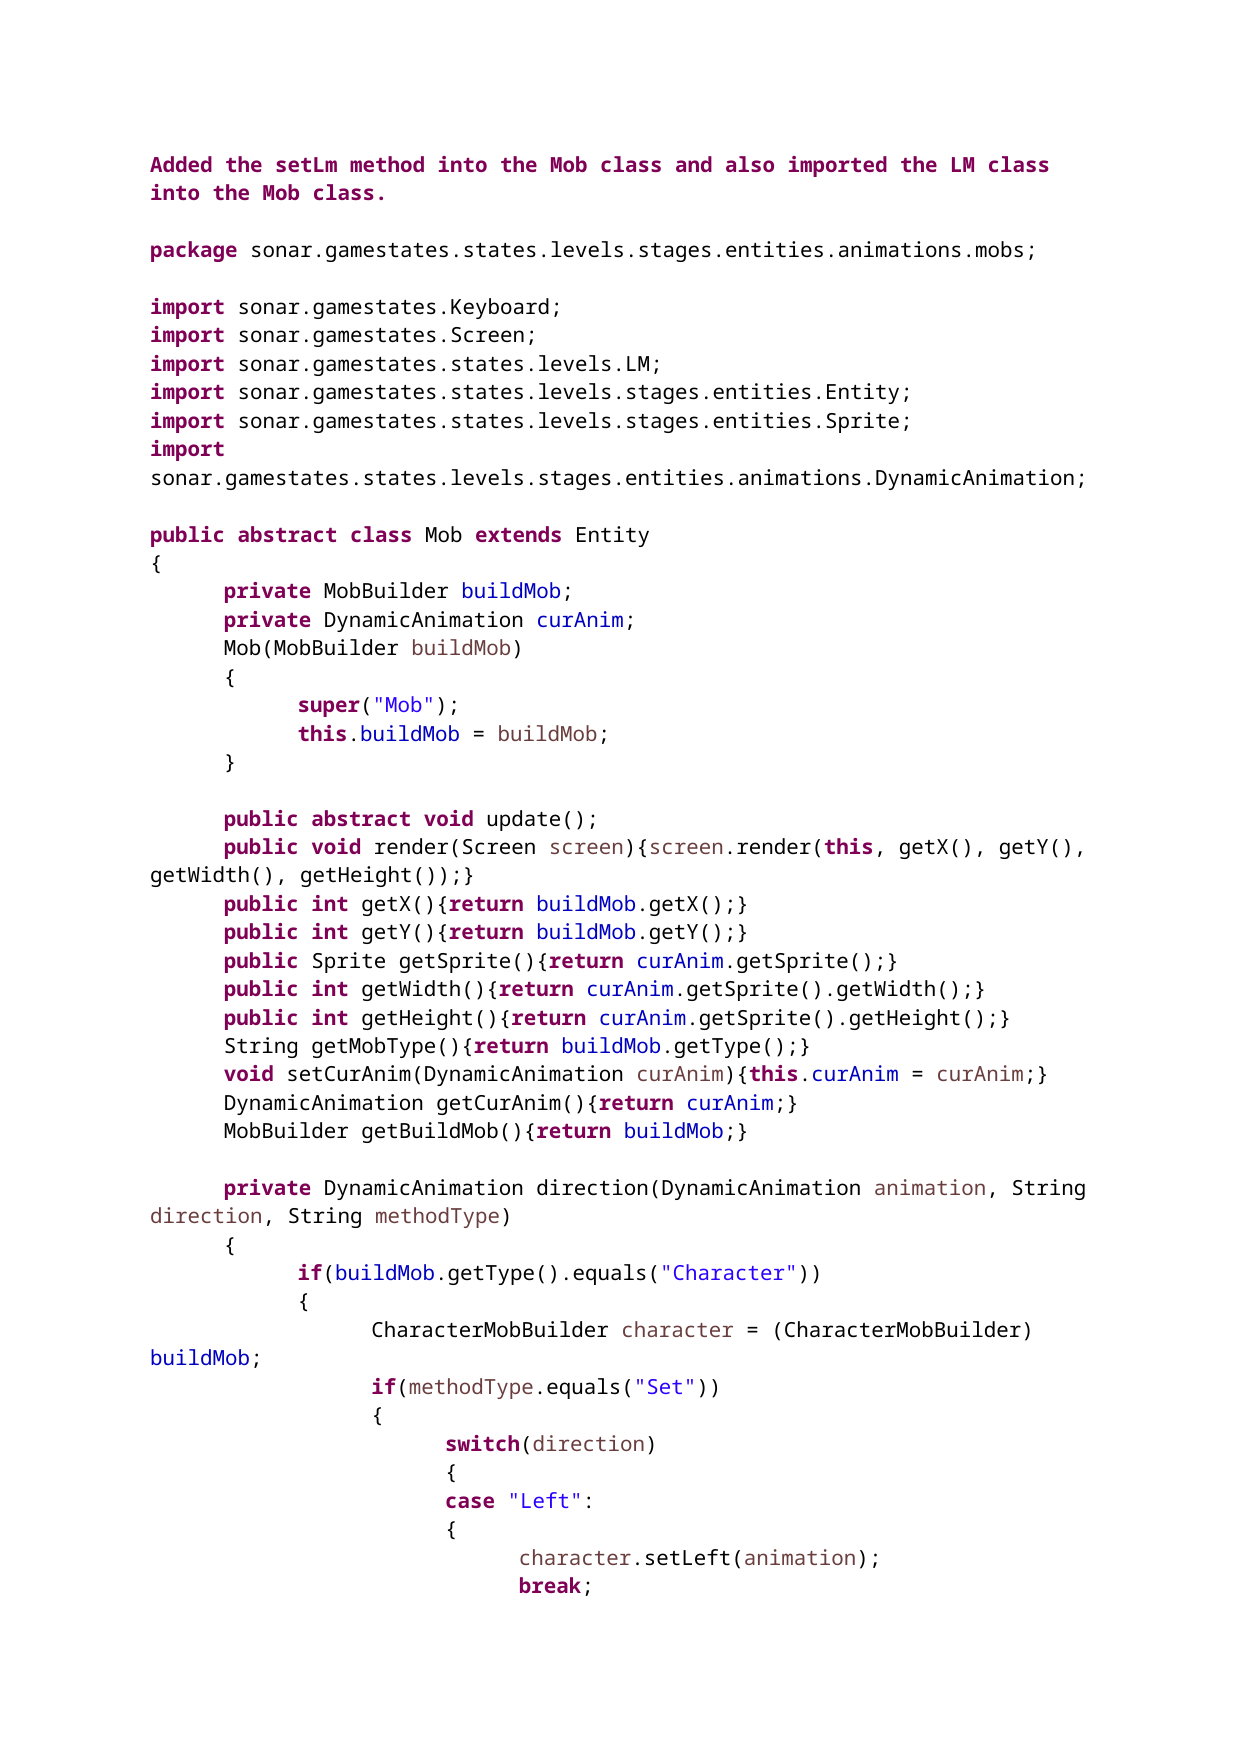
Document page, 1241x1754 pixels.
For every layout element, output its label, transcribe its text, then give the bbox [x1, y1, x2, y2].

text import sonar.gamestates.states.levels.LM; [150, 349, 1090, 377]
text private DynamicAnimation direction(DynamicAnimation animation, String direction, String methodType) [150, 1173, 1090, 1230]
text import sonar.gamestates.Keyboard; [150, 292, 1090, 321]
text if(buildMob.getType().equals("Character")) [150, 1258, 1090, 1287]
text { [150, 1514, 1090, 1543]
text public abstract class Mob extends Entity [150, 520, 1090, 548]
text import sonar.gamestates.states.levels.stages.entities.Sprite; [150, 406, 1090, 434]
text switch(direction) [150, 1429, 1090, 1457]
text case "Left": [150, 1486, 1090, 1514]
text public int getY(){return buildMob.getY();} [150, 917, 1090, 946]
text character.setLeft(animation); [150, 1543, 1090, 1571]
text { [150, 1287, 1090, 1315]
text break; [150, 1571, 1090, 1599]
text { [150, 1230, 1090, 1258]
text import sonar.gamestates.states.levels.stages.entities.Entity; [150, 377, 1090, 406]
text this.buildMob = buildMob; [150, 719, 1090, 747]
text String getMobType(){return buildMob.getType();} [150, 1031, 1090, 1059]
text public Sprite getSprite(){return curAnim.getSprite();} [150, 946, 1090, 974]
text void setCurAnim(DynamicAnimation curAnim){this.curAnim = curAnim;} [150, 1059, 1090, 1088]
text } [150, 747, 1090, 776]
text public abstract void update(); [150, 804, 1090, 832]
text { [150, 548, 1090, 577]
text Mob(MobBuilder buildMob) [150, 633, 1090, 662]
text private MobBuilder buildMob; [150, 577, 1090, 605]
text { [150, 1400, 1090, 1429]
text public int getWidth(){return curAnim.getSprite().getWidth();} [150, 974, 1090, 1003]
text super("Mob"); [150, 690, 1090, 719]
text Added the setLm method into the Mob class and also imported the LM class into the Mob class. [150, 150, 1090, 207]
text if(methodType.equals("Set")) [150, 1372, 1090, 1400]
text public int getHeight(){return curAnim.getSprite().getHeight();} [150, 1003, 1090, 1031]
text public int getX(){return buildMob.getX();} [150, 889, 1090, 917]
text CharacterMobBuilder character = (CharacterMobBuilder) buildMob; [150, 1315, 1090, 1372]
text { [150, 1457, 1090, 1486]
text private DynamicAnimation curAnim; [150, 605, 1090, 633]
text public void render(Screen screen){screen.render(this, getX(), getY(), getWidth(), getHeight());} [150, 832, 1090, 889]
text import sonar.gamestates.Screen; [150, 321, 1090, 349]
text package sonar.gamestates.states.levels.stages.entities.animations.mobs; [150, 235, 1090, 264]
text MobBuilder getBuildMob(){return buildMob;} [150, 1116, 1090, 1145]
text DynamicAnimation getCurAnim(){return curAnim;} [150, 1088, 1090, 1116]
text import sonar.gamestates.states.levels.stages.entities.animations.DynamicAnimation; [150, 434, 1090, 491]
text { [150, 662, 1090, 690]
